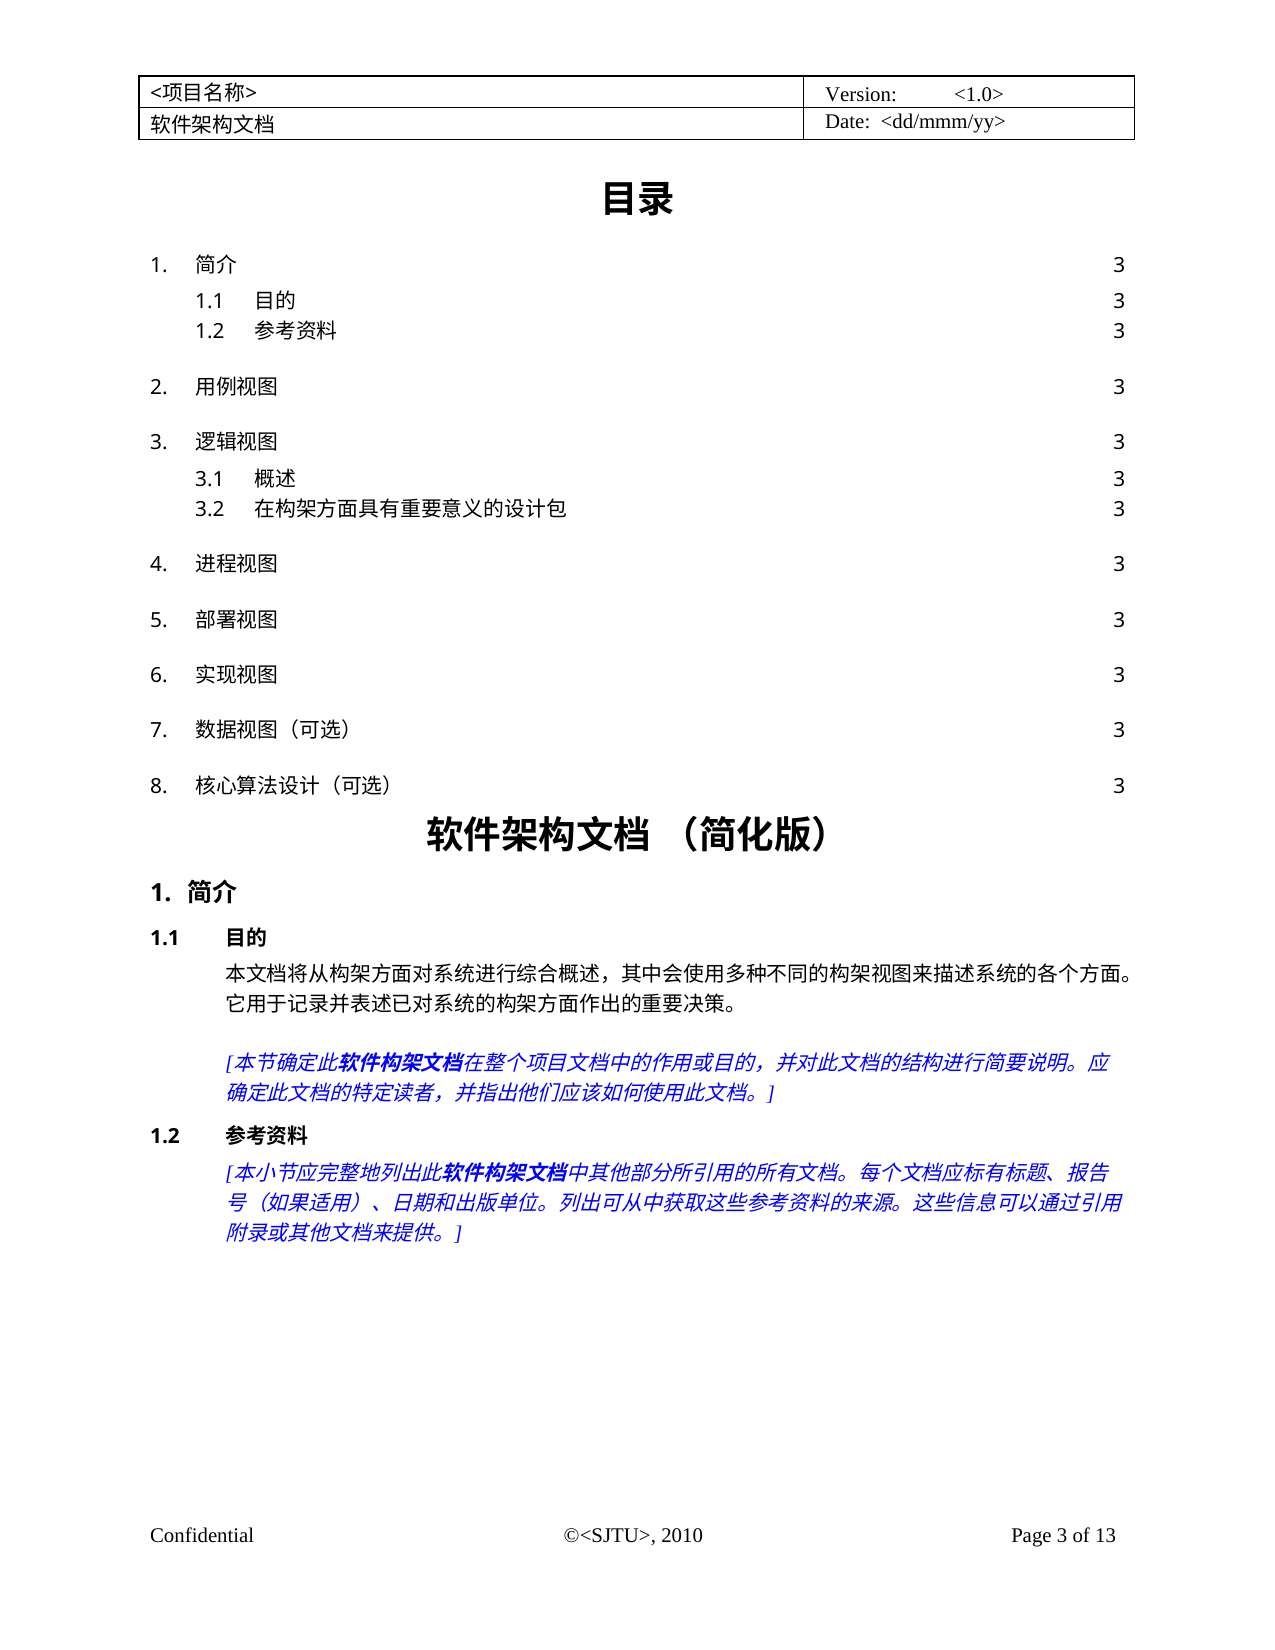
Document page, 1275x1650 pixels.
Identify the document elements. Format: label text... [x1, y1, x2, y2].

text 1.1 目的 3 [195, 284, 1050, 315]
text 2. 用例视图 3 [150, 370, 1050, 400]
subtitle 目的 [150, 921, 1125, 951]
title 软件架构文档 （简化版） [150, 805, 1125, 860]
text 1.2 参考资料 3 [195, 315, 1050, 345]
text 8. 核心算法设计（可选） 3 [150, 769, 1050, 799]
text 4. 进程视图 3 [150, 548, 1050, 578]
text 3. 逻辑视图 3 [150, 425, 1050, 456]
text 1. 简介 3 [150, 248, 1050, 278]
text 6. 实现视图 3 [150, 658, 1050, 688]
title 目录 [150, 169, 1125, 223]
subtitle 参考资料 [150, 1119, 1125, 1149]
text 3.1 概述 3 [195, 462, 1050, 492]
text 本文档将从构架方面对系统进行综合概述，其中会使用多种不同的构架视图来描述系统的各个方面。它用于记录并表述已对系统的构架方面作出的重要决策。 [225, 957, 1125, 1018]
text 7. 数据视图（可选） 3 [150, 713, 1050, 744]
text 3.2 在构架方面具有重要意义的设计包 3 [195, 492, 1050, 523]
text [本节确定此软件构架文档在整个项目文档中的作用或目的，并对此文档的结构进行简要说明。应确定此文档的特定读者，并指出他们应该如何使用此文档。] [225, 1046, 1125, 1107]
text 5. 部署视图 3 [150, 603, 1050, 633]
subtitle 简介 [150, 872, 1125, 908]
text [本小节应完整地列出此软件构架文档中其他部分所引用的所有文档。每个文档应标有标题、报告号（如果适用）、日期和出版单位。列出可从中获取这些参考资料的来源。这些信息可以通过引用附录或其他文档来提供。] [225, 1156, 1125, 1246]
